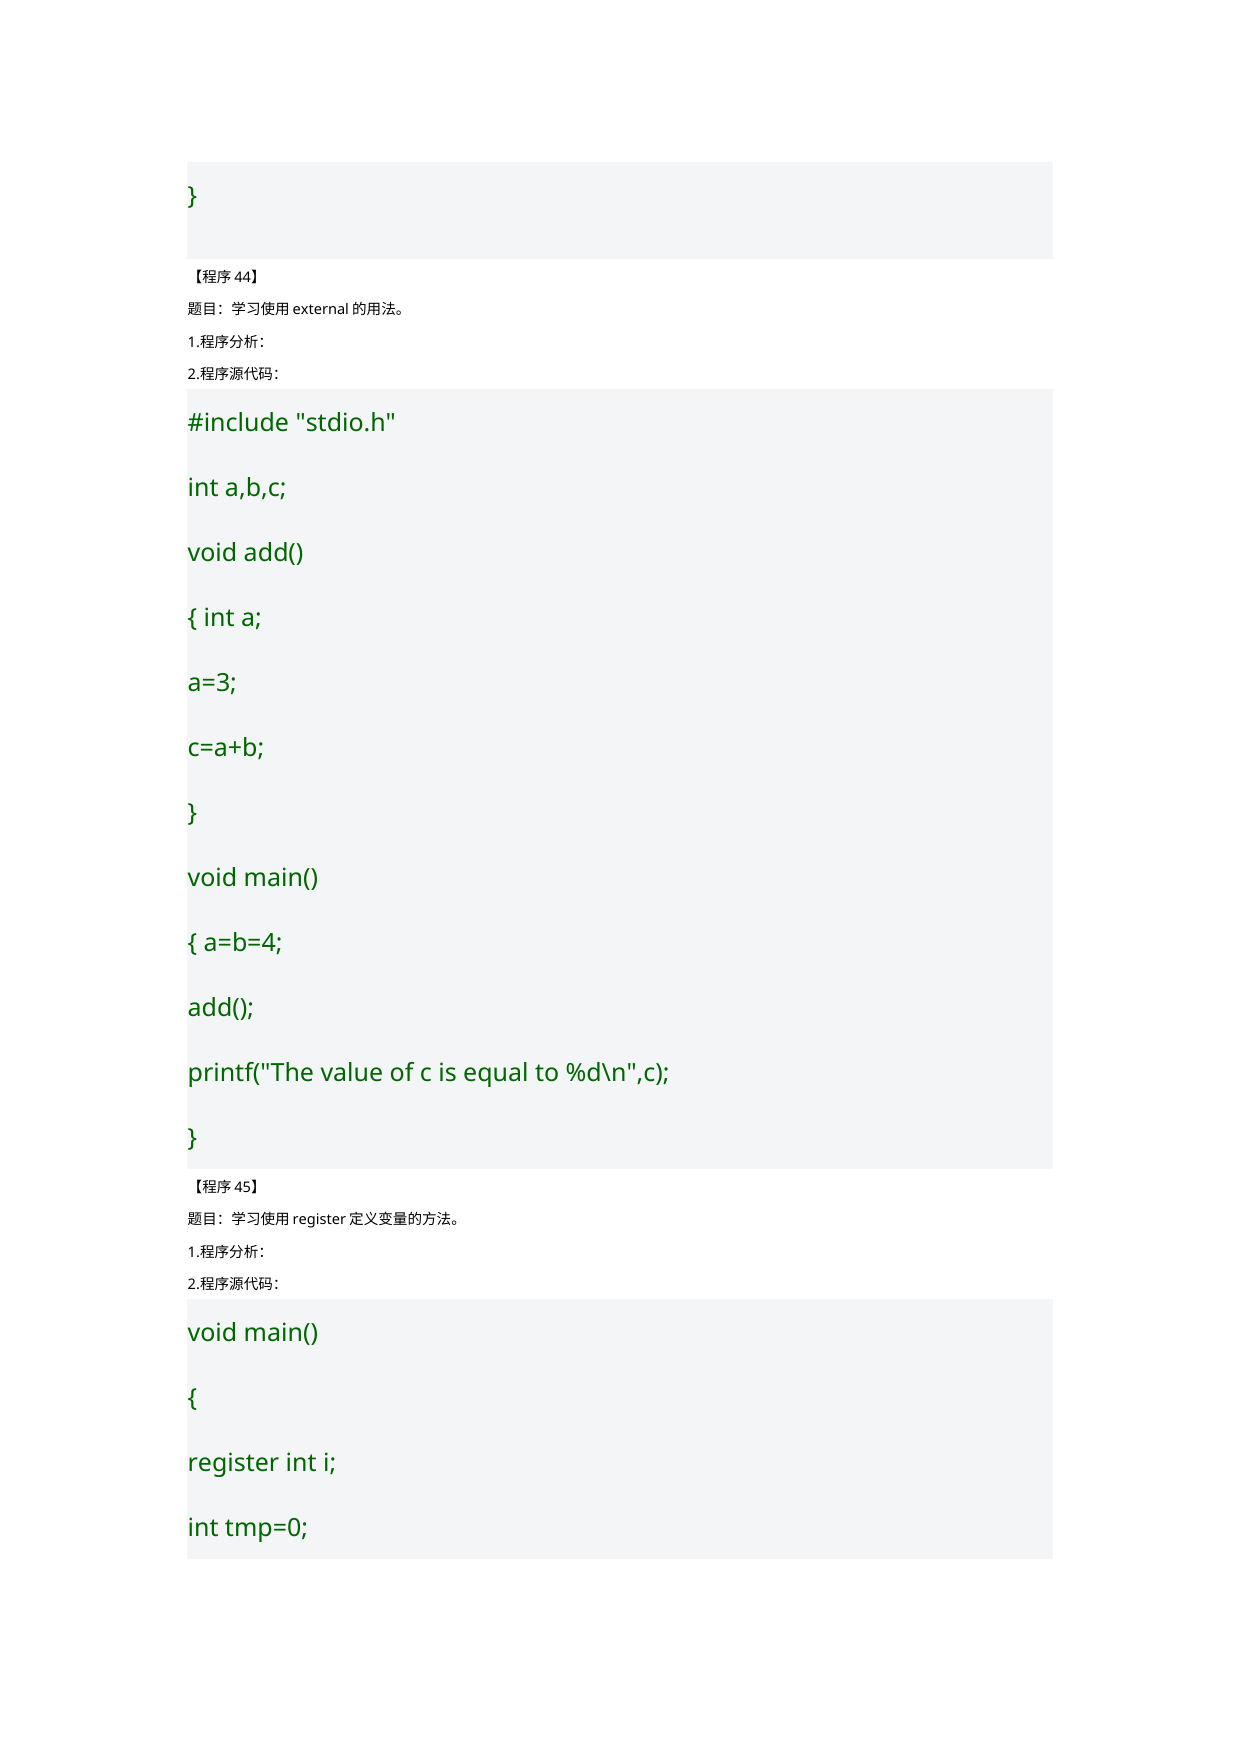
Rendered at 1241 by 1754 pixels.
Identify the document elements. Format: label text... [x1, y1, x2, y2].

text void add() [187, 519, 1053, 584]
text 【程序45】 题目：学习使用register定义变量的方法。 1.程序分析： 2.程序源代码： [187, 1169, 1053, 1299]
text int tmp=0; [187, 1494, 1053, 1559]
text printf("The value of c is equal to %d\n",c); [187, 1039, 1053, 1104]
text 【程序44】 题目：学习使用external的用法。 1.程序分析： 2.程序源代码： [187, 259, 1053, 389]
text { [187, 1364, 1053, 1429]
text void main() [187, 1299, 1053, 1364]
text { int a; [187, 584, 1053, 649]
text } [187, 1104, 1053, 1169]
text a=3; [187, 649, 1053, 714]
text } [187, 779, 1053, 844]
text c=a+b; [187, 714, 1053, 779]
text #include "stdio.h" [187, 389, 1053, 454]
text register int i; [187, 1429, 1053, 1494]
text void main() [187, 844, 1053, 909]
text { a=b=4; [187, 909, 1053, 974]
text add(); [187, 974, 1053, 1039]
text } [187, 162, 1053, 227]
text int a,b,c; [187, 454, 1053, 519]
